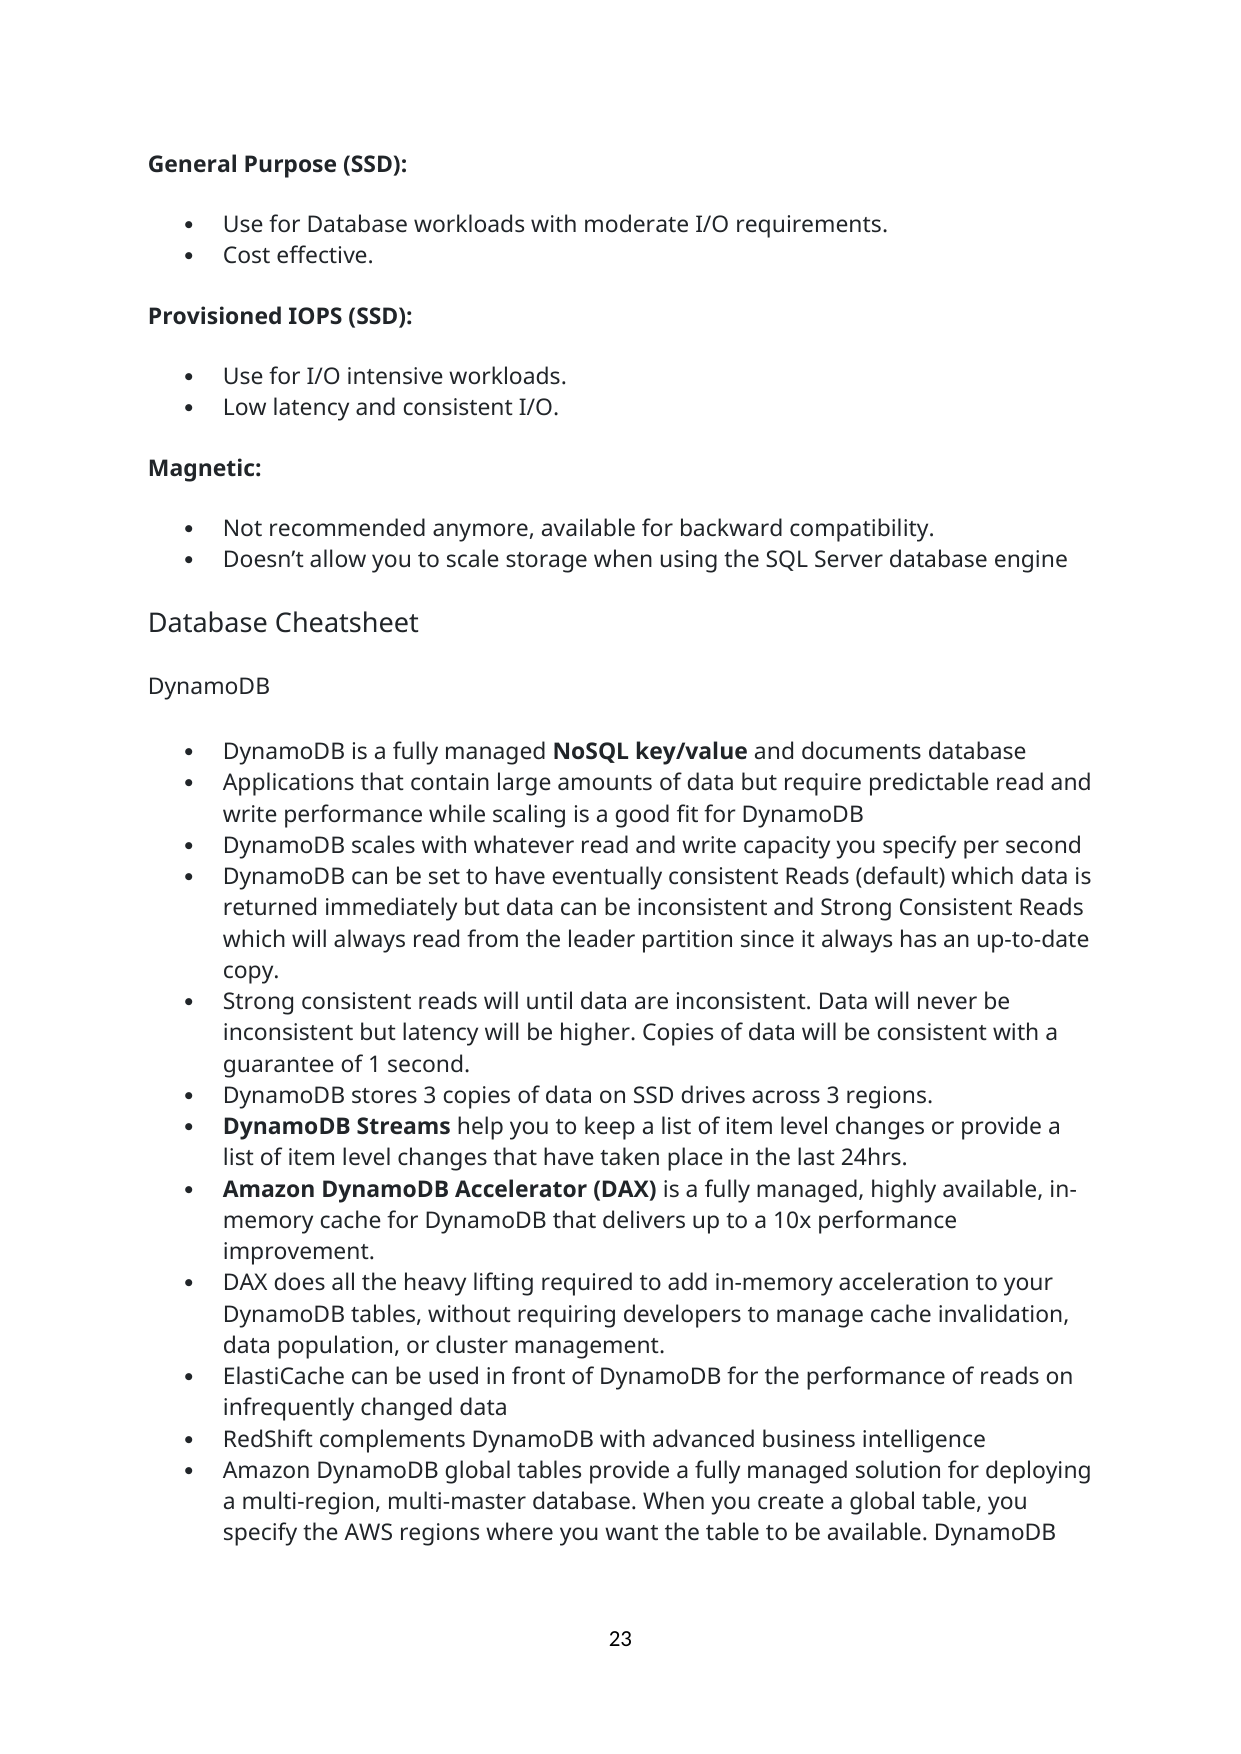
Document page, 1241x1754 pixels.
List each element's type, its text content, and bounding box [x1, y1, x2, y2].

text General Purpose (SSD): [148, 148, 1093, 179]
list DynamoDB Streams help you to keep a list of item level changes or provide a list of item level changes that have taken place in the last 24hrs. [185, 1110, 1093, 1172]
list RedShift complements DynamoDB with advanced business intelligence [185, 1422, 1093, 1454]
list DAX does all the heavy lifting required to add in-memory acceleration to your DynamoDB tables, without requiring developers to manage cache invalidation, data population, or cluster management. [185, 1266, 1093, 1360]
list Amazon DynamoDB Accelerator (DAX) is a fully managed, highly available, in-memory cache for DynamoDB that delivers up to a 10x performance improvement. [185, 1172, 1093, 1266]
list DynamoDB is a fully managed NoSQL key/value and documents database [185, 735, 1093, 766]
list DynamoDB can be set to have eventually consistent Reads (default) which data is returned immediately but data can be inconsistent and Strong Consistent Reads which will always read from the leader partition since it always has an up-to-date copy. [185, 860, 1093, 985]
list Strong consistent reads will until data are inconsistent. Data will never be inconsistent but latency will be higher. Copies of data will be consistent with a guarantee of 1 second. [185, 985, 1093, 1079]
list Doesn’t allow you to scale storage when using the SQL Server database engine [185, 543, 1093, 575]
list Applications that contain large amounts of data but require predictable read and write performance while scaling is a good fit for DynamoDB [185, 766, 1093, 829]
list Cost effective. [185, 239, 1093, 271]
text Provisioned IOPS (SSD): [148, 300, 1093, 331]
list Not recommended anymore, available for backward compatibility. [185, 512, 1093, 543]
list DynamoDB stores 3 copies of data on SSD drives across 3 regions. [185, 1079, 1093, 1110]
list Low latency and consistent I/O. [185, 391, 1093, 423]
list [185, 1454, 1093, 1547]
text Magnetic: [148, 452, 1093, 483]
list ElastiCache can be used in front of DynamoDB for the performance of reads on infrequently changed data [185, 1360, 1093, 1422]
subtitle Database Cheatsheet [148, 604, 1093, 641]
list Use for I/O intensive workloads. [185, 360, 1093, 391]
list Use for Database workloads with moderate I/O requirements. [185, 208, 1093, 239]
subtitle DynamoDB [148, 670, 1093, 701]
list DynamoDB scales with whatever read and write capacity you specify per second [185, 829, 1093, 860]
